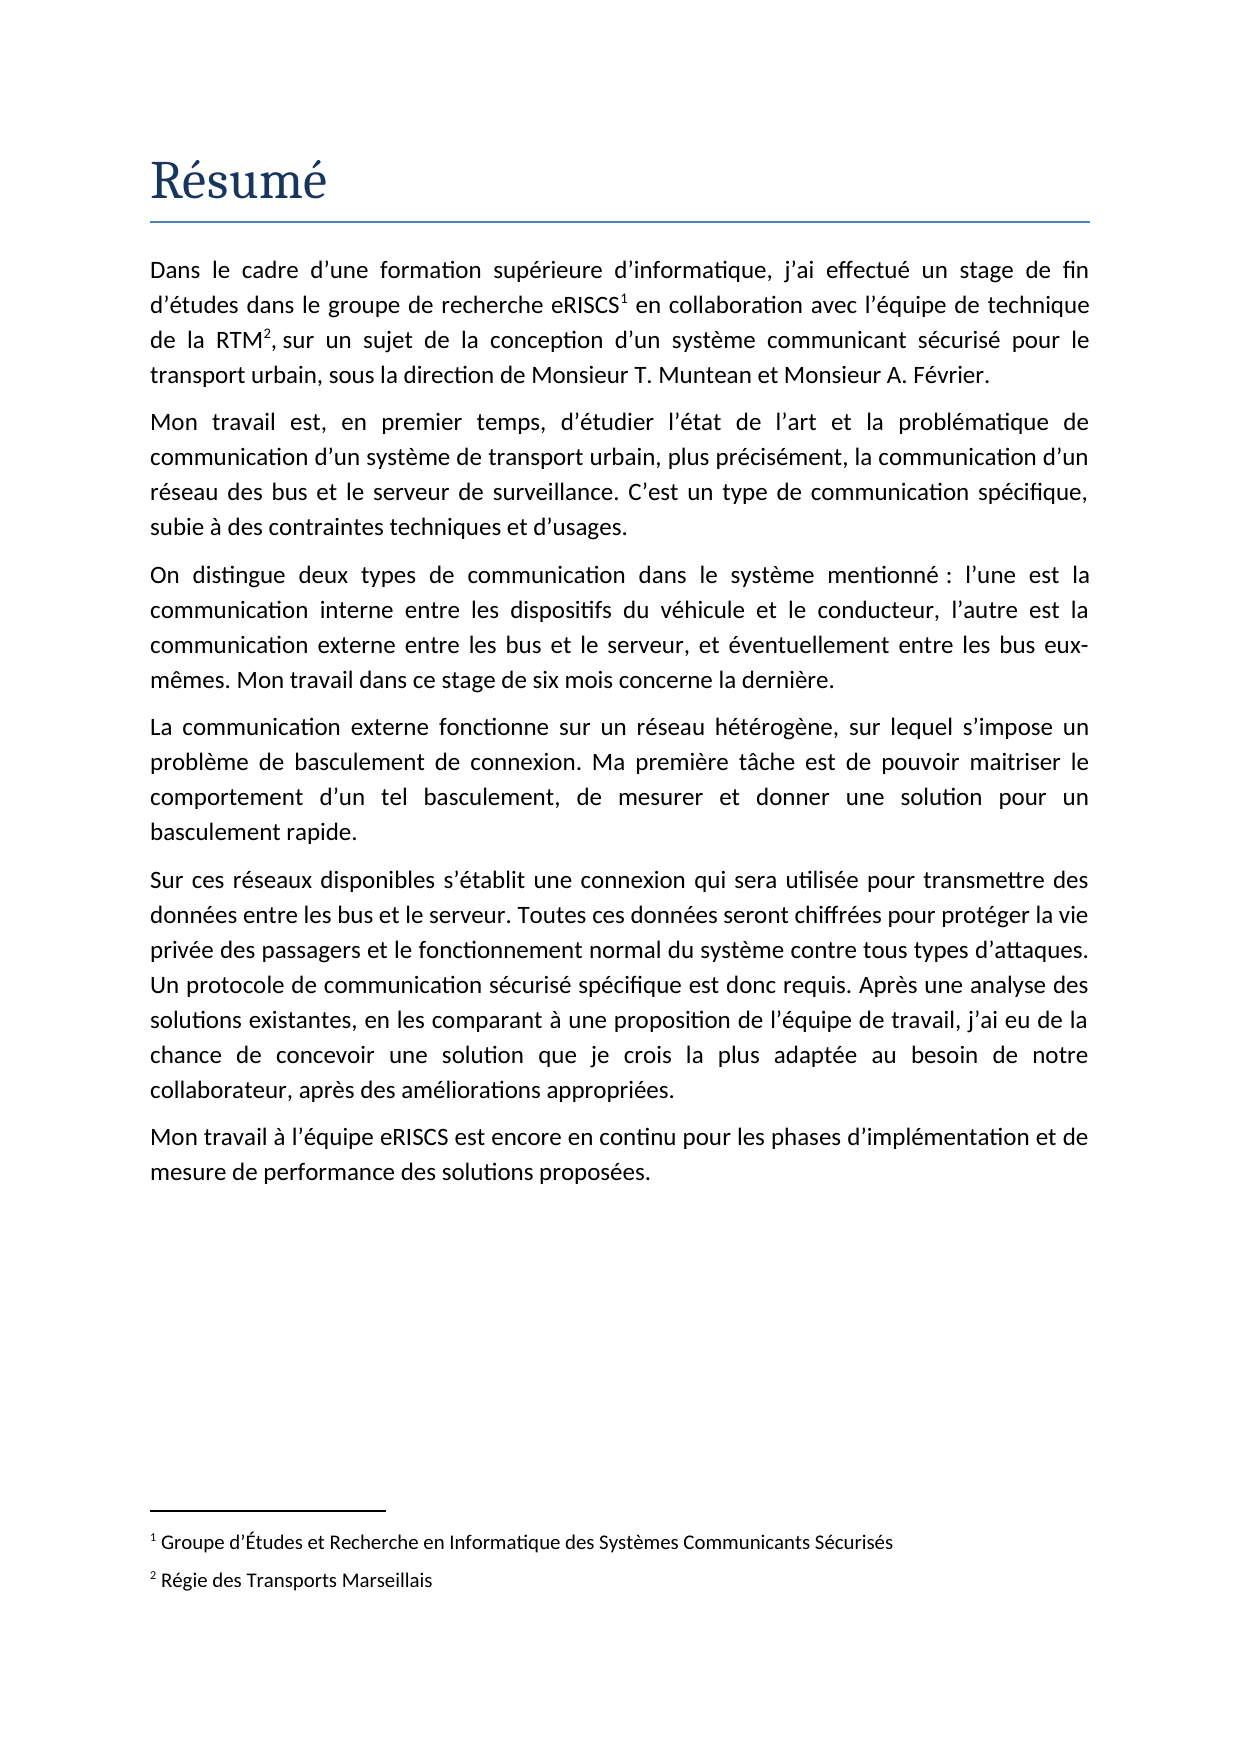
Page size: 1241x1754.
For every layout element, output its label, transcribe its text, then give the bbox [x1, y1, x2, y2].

text Mon travail à l’équipe eRISCS est encore en continu pour les phases d’implémentation et de mesure de performance des solutions proposées. [150, 1121, 1090, 1187]
text Sur ces réseaux disponibles s’établit une connexion qui sera utilisée pour transmettre des données entre les bus et le serveur. Toutes ces données seront chiffrées pour protéger la vie privée des passagers et le fonctionnement normal du système contre tous types d’attaques. Un protocole de communication sécurisé spécifique est donc requis. Après une analyse des solutions existantes, en les comparant à une proposition de l’équipe de travail, j’ai eu de la chance de concevoir une solution que je crois la plus adaptée au besoin de notre collaborateur, après des améliorations appropriées. [150, 864, 1090, 1104]
text On distingue deux types de communication dans le système mentionné : l’une est la communication interne entre les dispositifs du véhicule et le conducteur, l’autre est la communication externe entre les bus et le serveur, et éventuellement entre les bus eux-mêmes. Mon travail dans ce stage de six mois concerne la dernière. [150, 559, 1090, 694]
title Résumé [150, 150, 1090, 221]
text La communication externe fonctionne sur un réseau hétérogène, sur lequel s’impose un problème de basculement de connexion. Ma première tâche est de pouvoir maitriser le comportement d’un tel basculement, de mesurer et donner une solution pour un basculement rapide. [150, 711, 1090, 847]
text Dans le cadre d’une formation supérieure d’informatique, j’ai effectué un stage de fin d’études dans le groupe de recherche eRISCS en collaboration avec l’équipe de technique de la RTM, sur un sujet de la conception d’un système communicant sécurisé pour le transport urbain, sous la direction de Monsieur T. Muntean et Monsieur A. Février. [150, 254, 1090, 389]
text Mon travail est, en premier temps, d’étudier l’état de l’art et la problématique de communication d’un système de transport urbain, plus précisément, la communication d’un réseau des bus et le serveur de surveillance. C’est un type de communication spécifique, subie à des contraintes techniques et d’usages. [150, 406, 1090, 542]
